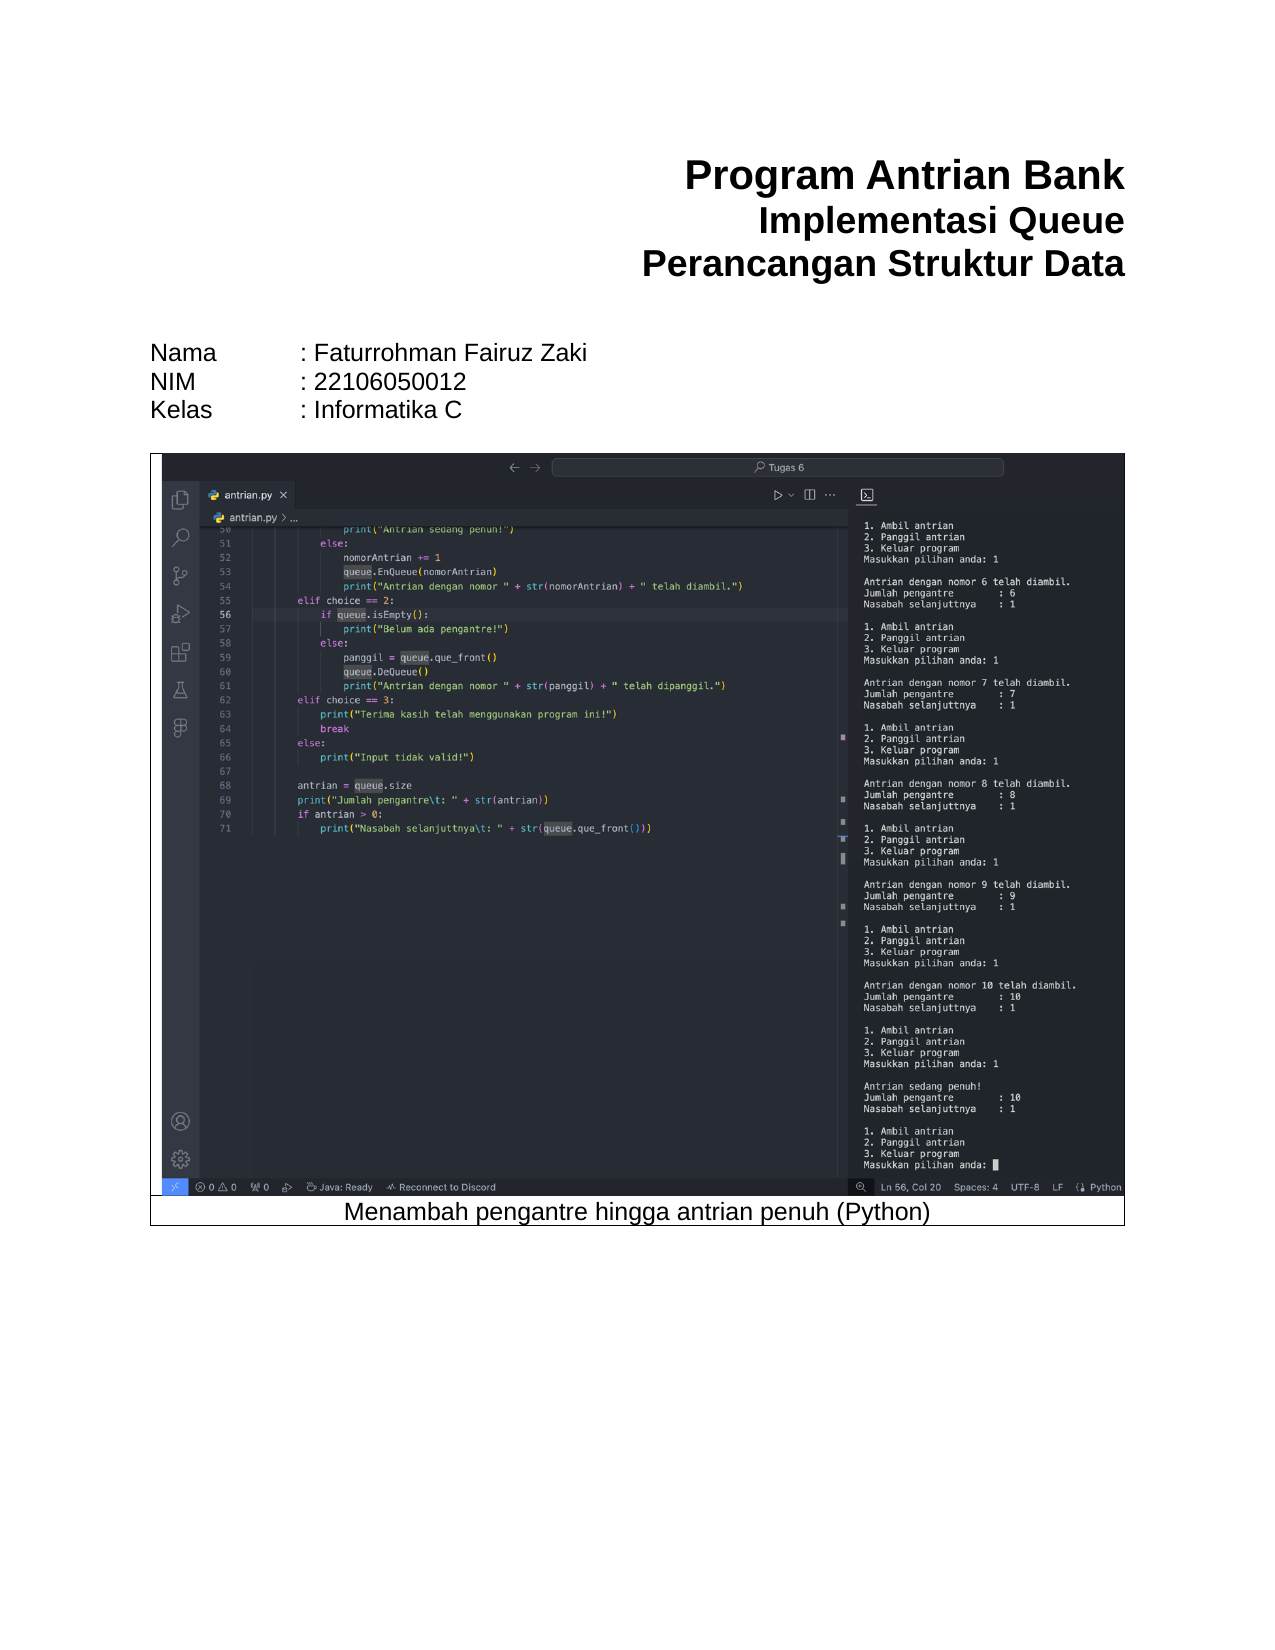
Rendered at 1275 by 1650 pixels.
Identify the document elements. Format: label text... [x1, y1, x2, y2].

text Kelas : Informatika C [150, 395, 1125, 424]
picture [161, 453, 1125, 1196]
text NIM : 22106050012 [150, 367, 1125, 395]
table_cell Menambah pengantre hingga antrian penuh (Python) [151, 1196, 1124, 1225]
text Perancangan Struktur Data [150, 241, 1125, 284]
text Nama : Faturrohman Fairuz Zaki [150, 338, 1125, 367]
table_header [151, 454, 161, 1195]
text Program Antrian Bank [150, 150, 1125, 198]
text Implementasi Queue [150, 198, 1125, 241]
